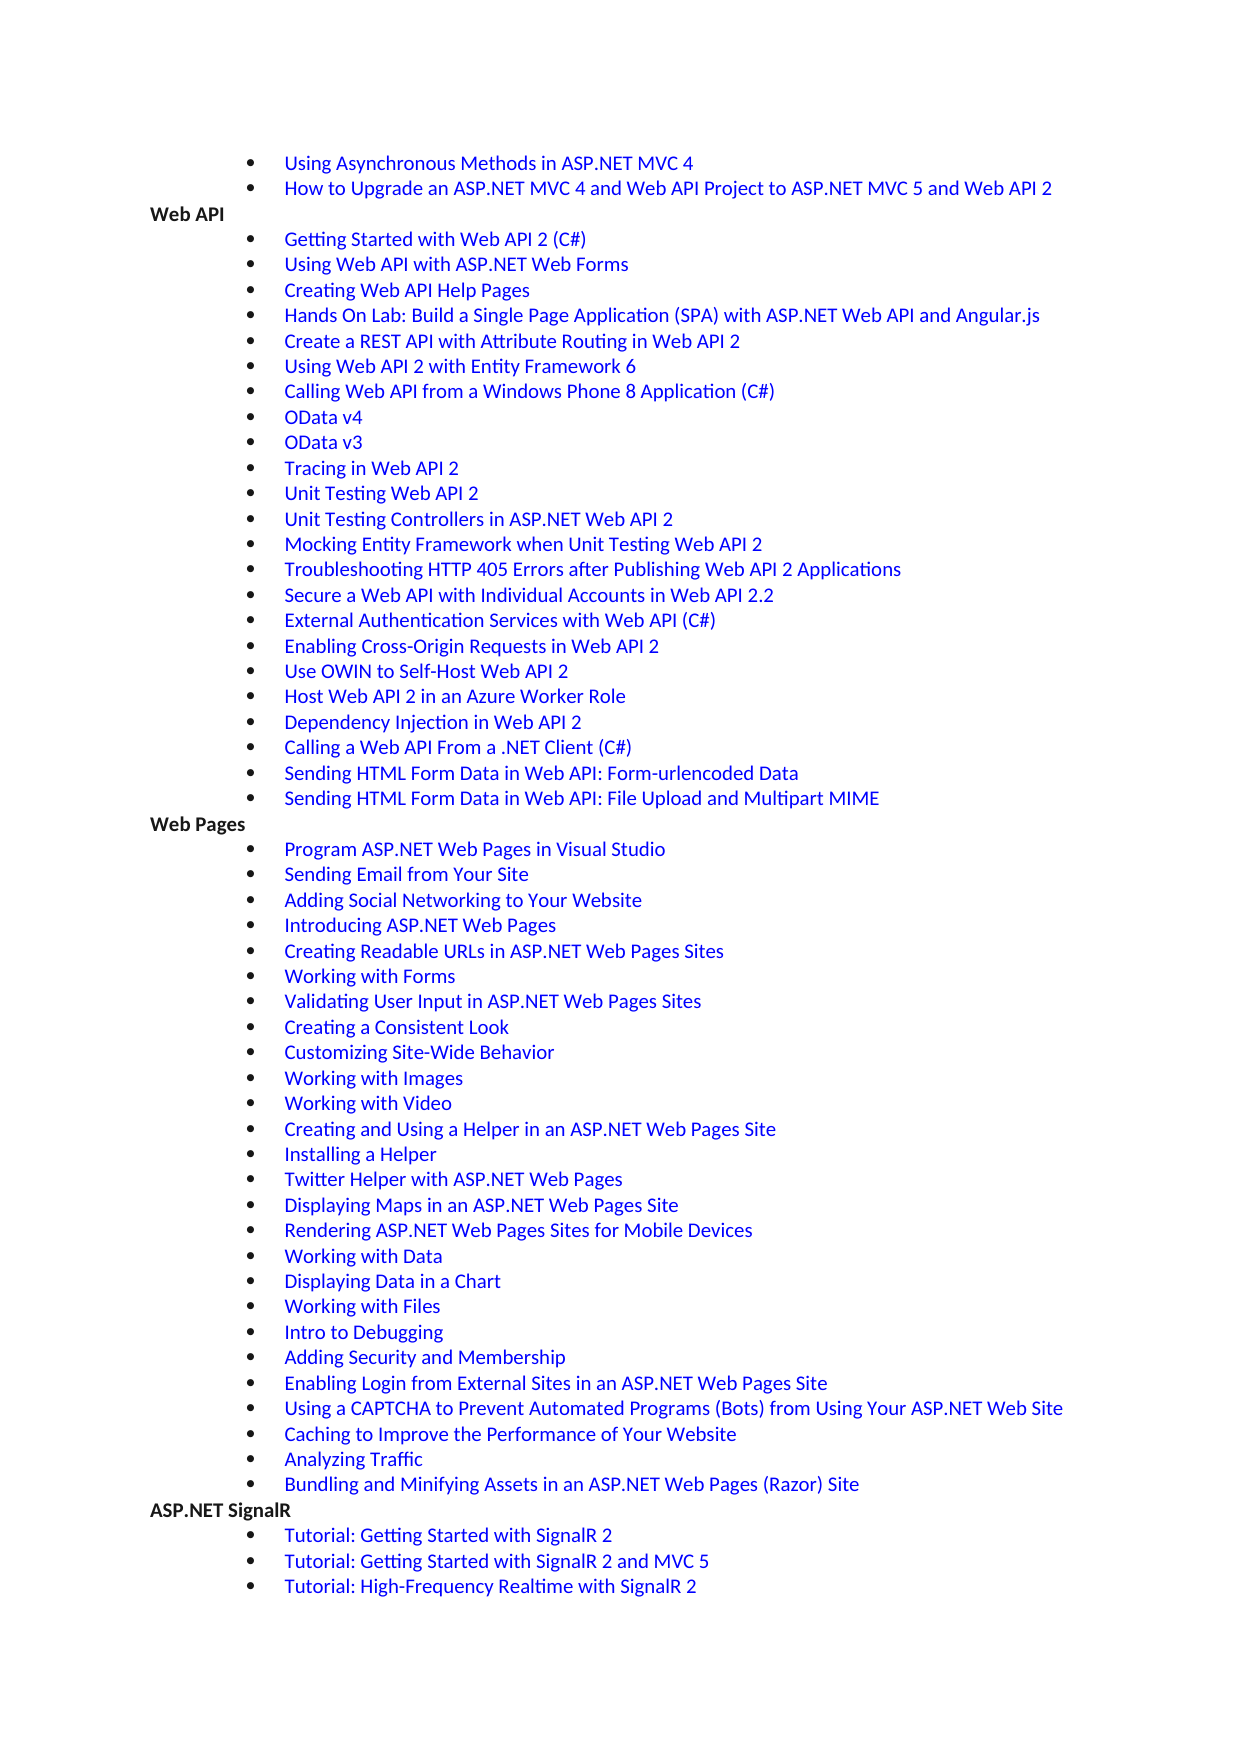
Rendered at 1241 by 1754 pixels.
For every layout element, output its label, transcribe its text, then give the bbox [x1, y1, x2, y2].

list Calling Web API from a Windows Phone 8 Application (C#) [247, 379, 1090, 404]
list Tutorial: High-Frequency Realtime with SignalR 2 [247, 1573, 1090, 1599]
list Using a CAPTCHA to Prevent Automated Programs (Bots) from Using Your ASP.NET Web Site [247, 1395, 1090, 1421]
list Secure a Web API with Individual Accounts in Web API 2.2 [247, 582, 1090, 607]
list Mocking Entity Framework when Unit Testing Web API 2 [247, 531, 1090, 557]
list Troubleshooting HTTP 405 Errors after Publishing Web API 2 Applications [247, 557, 1090, 582]
list Dependency Injection in Web API 2 [247, 709, 1090, 734]
list Working with Images [247, 1065, 1090, 1090]
list Tracing in Web API 2 [247, 455, 1090, 480]
list Creating Web API Help Pages [247, 277, 1090, 302]
list Working with Data [247, 1243, 1090, 1268]
list Hands On Lab: Build a Single Page Application (SPA) with ASP.NET Web API and Angular.js [247, 302, 1090, 328]
list Rendering ASP.NET Web Pages Sites for Mobile Devices [247, 1217, 1090, 1243]
list Creating and Using a Helper in an ASP.NET Web Pages Site [247, 1116, 1090, 1141]
list Sending HTML Form Data in Web API: File Upload and Multipart MIME [247, 785, 1090, 811]
list Use OWIN to Self-Host Web API 2 [247, 658, 1090, 684]
list Introducing ASP.NET Web Pages [247, 912, 1090, 938]
text ASP.NET SignalR [150, 1497, 1090, 1522]
list Adding Security and Membership [247, 1344, 1090, 1370]
list Tutorial: Getting Started with SignalR 2 [247, 1522, 1090, 1548]
list Tutorial: Getting Started with SignalR 2 and MVC 5 [247, 1548, 1090, 1573]
list Working with Forms [247, 963, 1090, 989]
list Calling a Web API From a .NET Client (C#) [247, 734, 1090, 760]
list Sending Email from Your Site [247, 862, 1090, 887]
list Host Web API 2 in an Azure Worker Role [247, 684, 1090, 709]
list Working with Files [247, 1294, 1090, 1319]
list Customizing Site-Wide Behavior [247, 1039, 1090, 1065]
list Displaying Maps in an ASP.NET Web Pages Site [247, 1192, 1090, 1217]
list External Authentication Services with Web API (C#) [247, 607, 1090, 633]
list Intro to Debugging [247, 1319, 1090, 1344]
list How to Upgrade an ASP.NET MVC 4 and Web API Project to ASP.NET MVC 5 and Web API 2 [247, 175, 1090, 201]
text Web API [150, 201, 1090, 226]
list Displaying Data in a Chart [247, 1268, 1090, 1294]
list Working with Video [247, 1090, 1090, 1116]
list Unit Testing Controllers in ASP.NET Web API 2 [247, 506, 1090, 531]
list Unit Testing Web API 2 [247, 480, 1090, 506]
list Bundling and Minifying Assets in an ASP.NET Web Pages (Razor) Site [247, 1472, 1090, 1497]
list Twitter Helper with ASP.NET Web Pages [247, 1167, 1090, 1192]
list Enabling Cross-Origin Requests in Web API 2 [247, 633, 1090, 658]
list Caching to Improve the Performance of Your Website [247, 1421, 1090, 1446]
list Program ASP.NET Web Pages in Visual Studio [247, 836, 1090, 862]
list Using Web API with ASP.NET Web Forms [247, 252, 1090, 277]
list OData v4 [247, 404, 1090, 429]
list Adding Social Networking to Your Website [247, 887, 1090, 912]
text Web Pages [150, 811, 1090, 836]
list Validating User Input in ASP.NET Web Pages Sites [247, 989, 1090, 1014]
list Sending HTML Form Data in Web API: Form-urlencoded Data [247, 760, 1090, 785]
list Getting Started with Web API 2 (C#) [247, 226, 1090, 252]
list Creating a Consistent Look [247, 1014, 1090, 1039]
list Enabling Login from External Sites in an ASP.NET Web Pages Site [247, 1370, 1090, 1395]
list Using Asynchronous Methods in ASP.NET MVC 4 [247, 150, 1090, 175]
list Using Web API 2 with Entity Framework 6 [247, 353, 1090, 379]
list Installing a Helper [247, 1141, 1090, 1167]
list Analyzing Traffic [247, 1446, 1090, 1472]
list OData v3 [247, 429, 1090, 455]
list Create a REST API with Attribute Routing in Web API 2 [247, 328, 1090, 353]
list Creating Readable URLs in ASP.NET Web Pages Sites [247, 938, 1090, 963]
